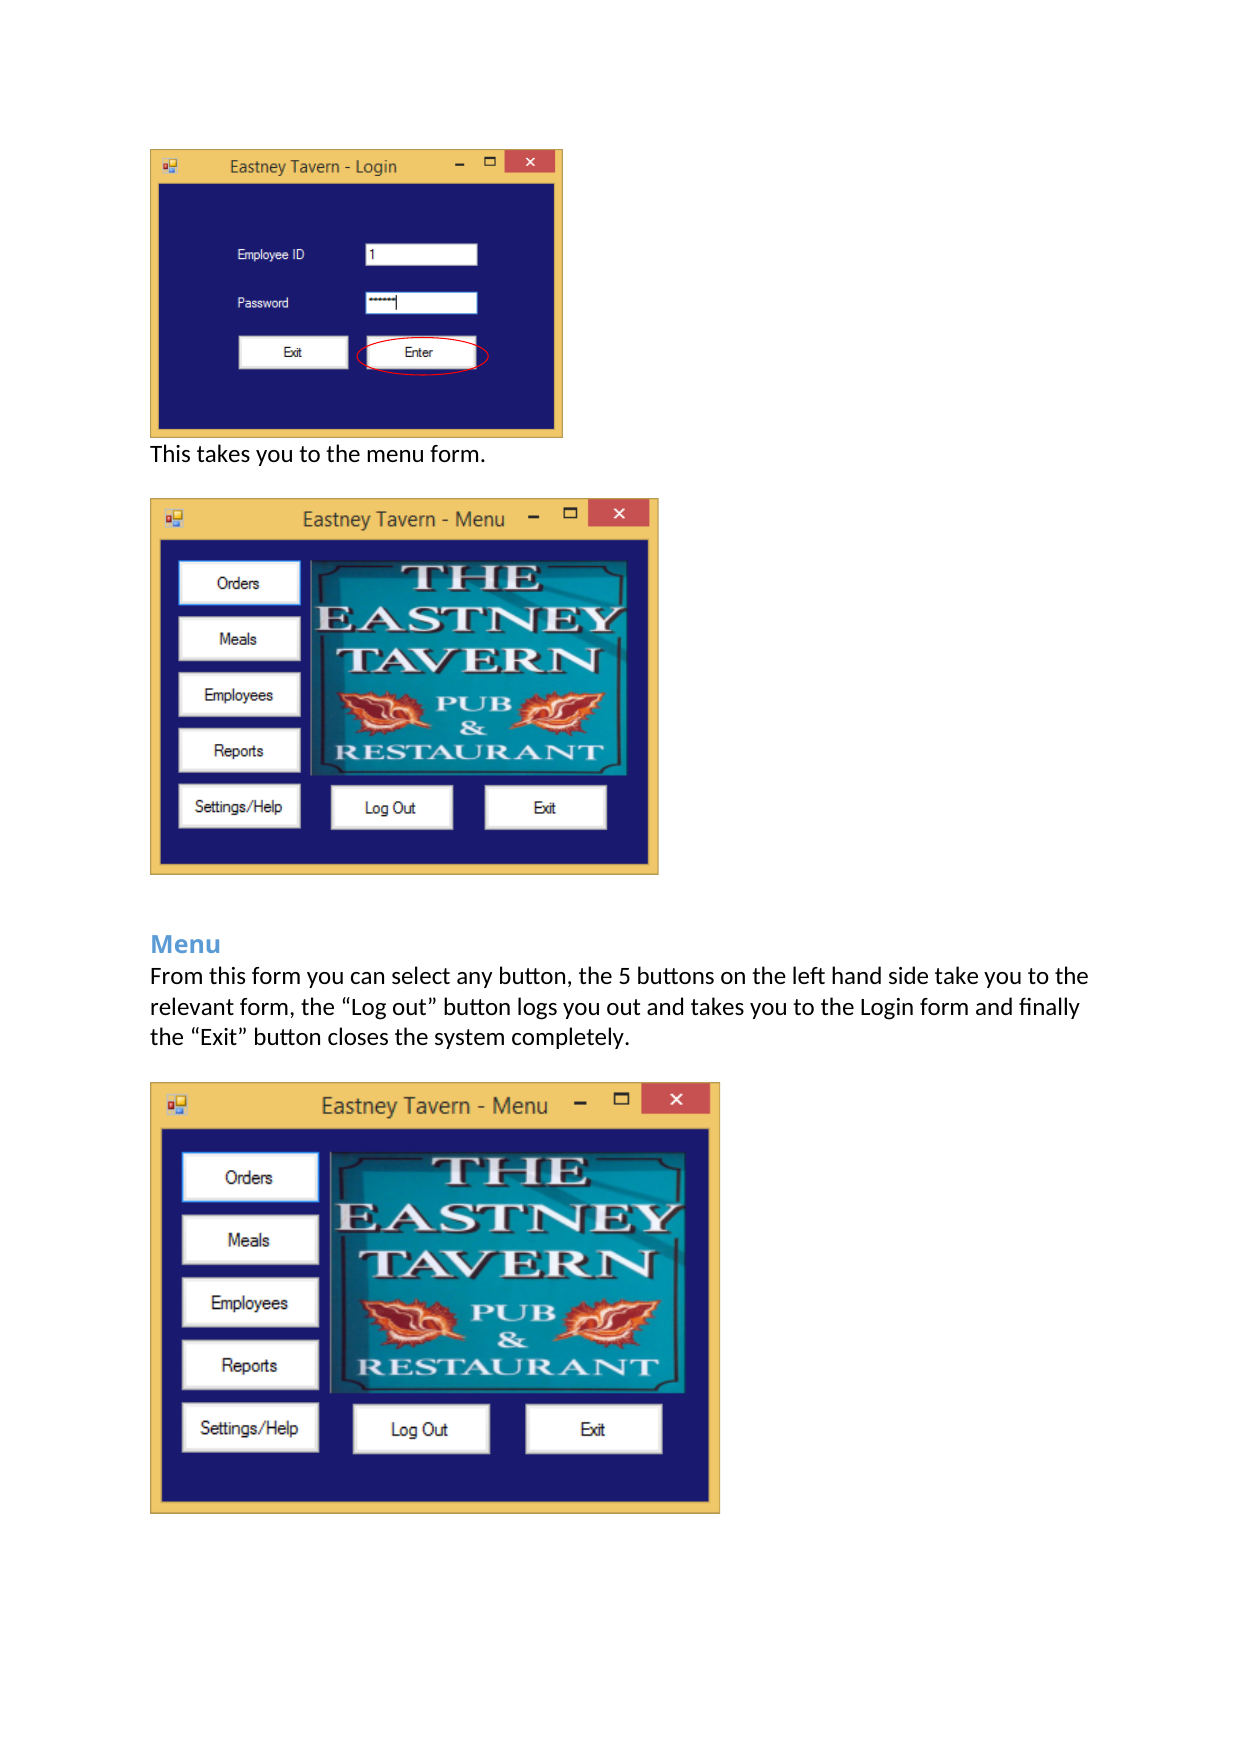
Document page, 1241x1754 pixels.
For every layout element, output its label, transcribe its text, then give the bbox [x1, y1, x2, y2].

picture [150, 498, 659, 875]
picture [150, 1082, 721, 1514]
text From this form you can select any button, the 5 buttons on the left hand side take you to the relevant form, the “Log out” button logs you out and takes you to the Login form and finally the “Exit” button closes the system completely. [150, 960, 1090, 1052]
picture [150, 149, 563, 438]
text This takes you to the menu form. [150, 438, 1090, 468]
subtitle Menu [150, 926, 1090, 960]
